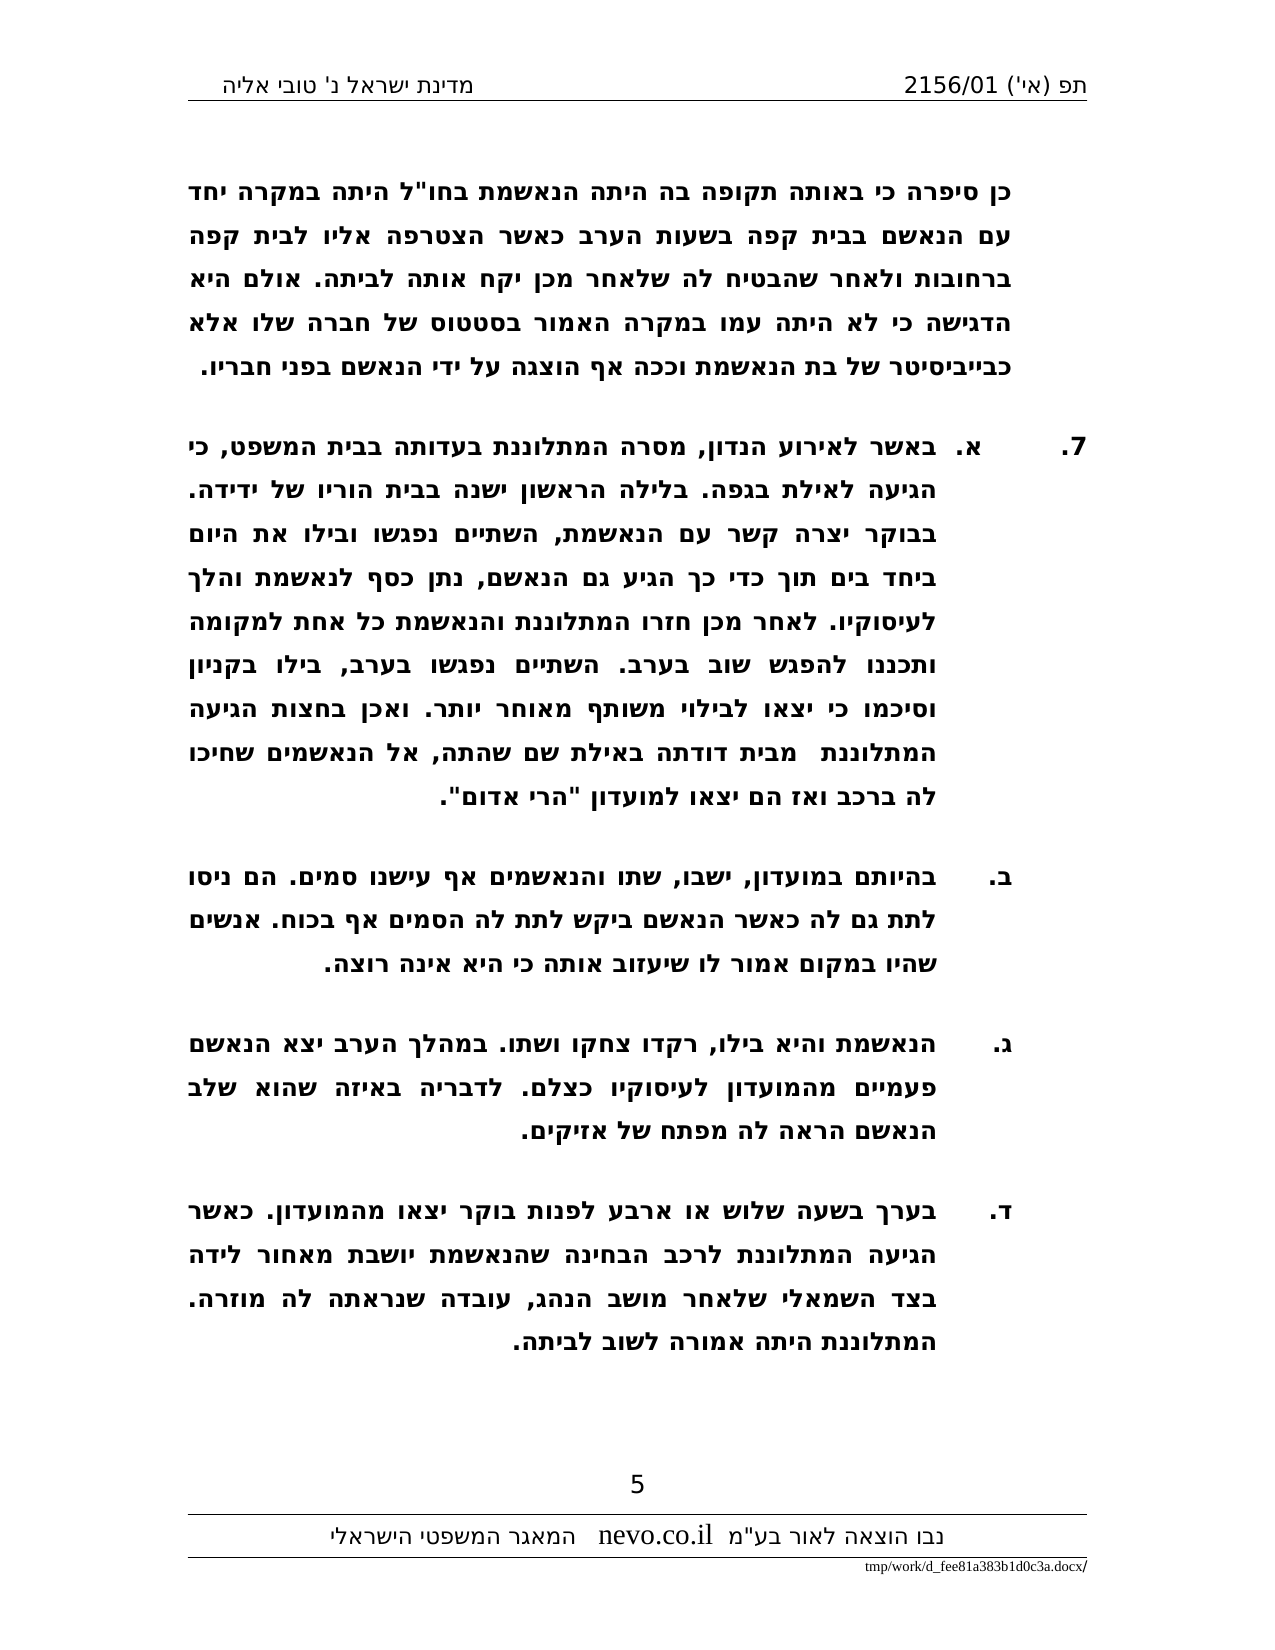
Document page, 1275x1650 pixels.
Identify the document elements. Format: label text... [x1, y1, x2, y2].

text ד. בערך בשעה שלוש או ארבע לפנות בוקר יצאו מהמועדון. כאשר הגיעה המתלוננת לרכב הבחינה שהנאשמת יושבת מאחור לידה בצד השמאלי שלאחר מושב הנהג, עובדה שנראתה לה מוזרה. המתלוננת היתה אמורה לשוב לביתה. [187, 1196, 1012, 1357]
text ב. בהיותם במועדון, ישבו, שתו והנאשמים אף עישנו סמים. הם ניסו לתת גם לה כאשר הנאשם ביקש לתת לה הסמים אף בכוח. אנשים שהיו במקום אמור לו שיעזוב אותה כי היא אינה רוצה. [187, 862, 1012, 978]
text כן סיפרה כי באותה תקופה בה היתה הנאשמת בחו"ל היתה במקרה יחד עם הנאשם בבית קפה בשעות הערב כאשר הצטרפה אליו לבית קפה ברחובות ולאחר שהבטיח לה שלאחר מכן יקח אותה לביתה. אולם היא הדגישה כי לא היתה עמו במקרה האמור בסטטוס של חברה שלו אלא כבייביסיטר של בת הנאשמת וככה אף הוצגה על ידי הנאשם בפני חבריו. [187, 177, 1087, 381]
text ג. הנאשמת והיא בילו, רקדו צחקו ושתו. במהלך הערב יצא הנאשם פעמיים מהמועדון לעיסוקיו כצלם. לדבריה באיזה שהוא שלב הנאשם הראה לה מפתח של אזיקים. [187, 1029, 1012, 1146]
text 7. א. באשר לאירוע הנדון, מסרה המתלוננת בעדותה בבית המשפט, כי הגיעה לאילת בגפה. בלילה הראשון ישנה בבית הוריו של ידידה. בבוקר יצרה קשר עם הנאשמת, השתיים נפגשו ובילו את היום ביחד בים תוך כדי כך הגיע גם הנאשם, נתן כסף לנאשמת והלך לעיסוקיו. לאחר מכן חזרו המתלוננת והנאשמת כל אחת למקומה ותכננו להפגש שוב בערב. השתיים נפגשו בערב, בילו בקניון וסיכמו כי יצאו לבילוי משותף מאוחר יותר. ואכן בחצות הגיעה המתלוננת מבית דודתה באילת שם שהתה, אל הנאשמים שחיכו לה ברכב ואז הם יצאו למועדון "הרי אדום". [187, 432, 1087, 811]
